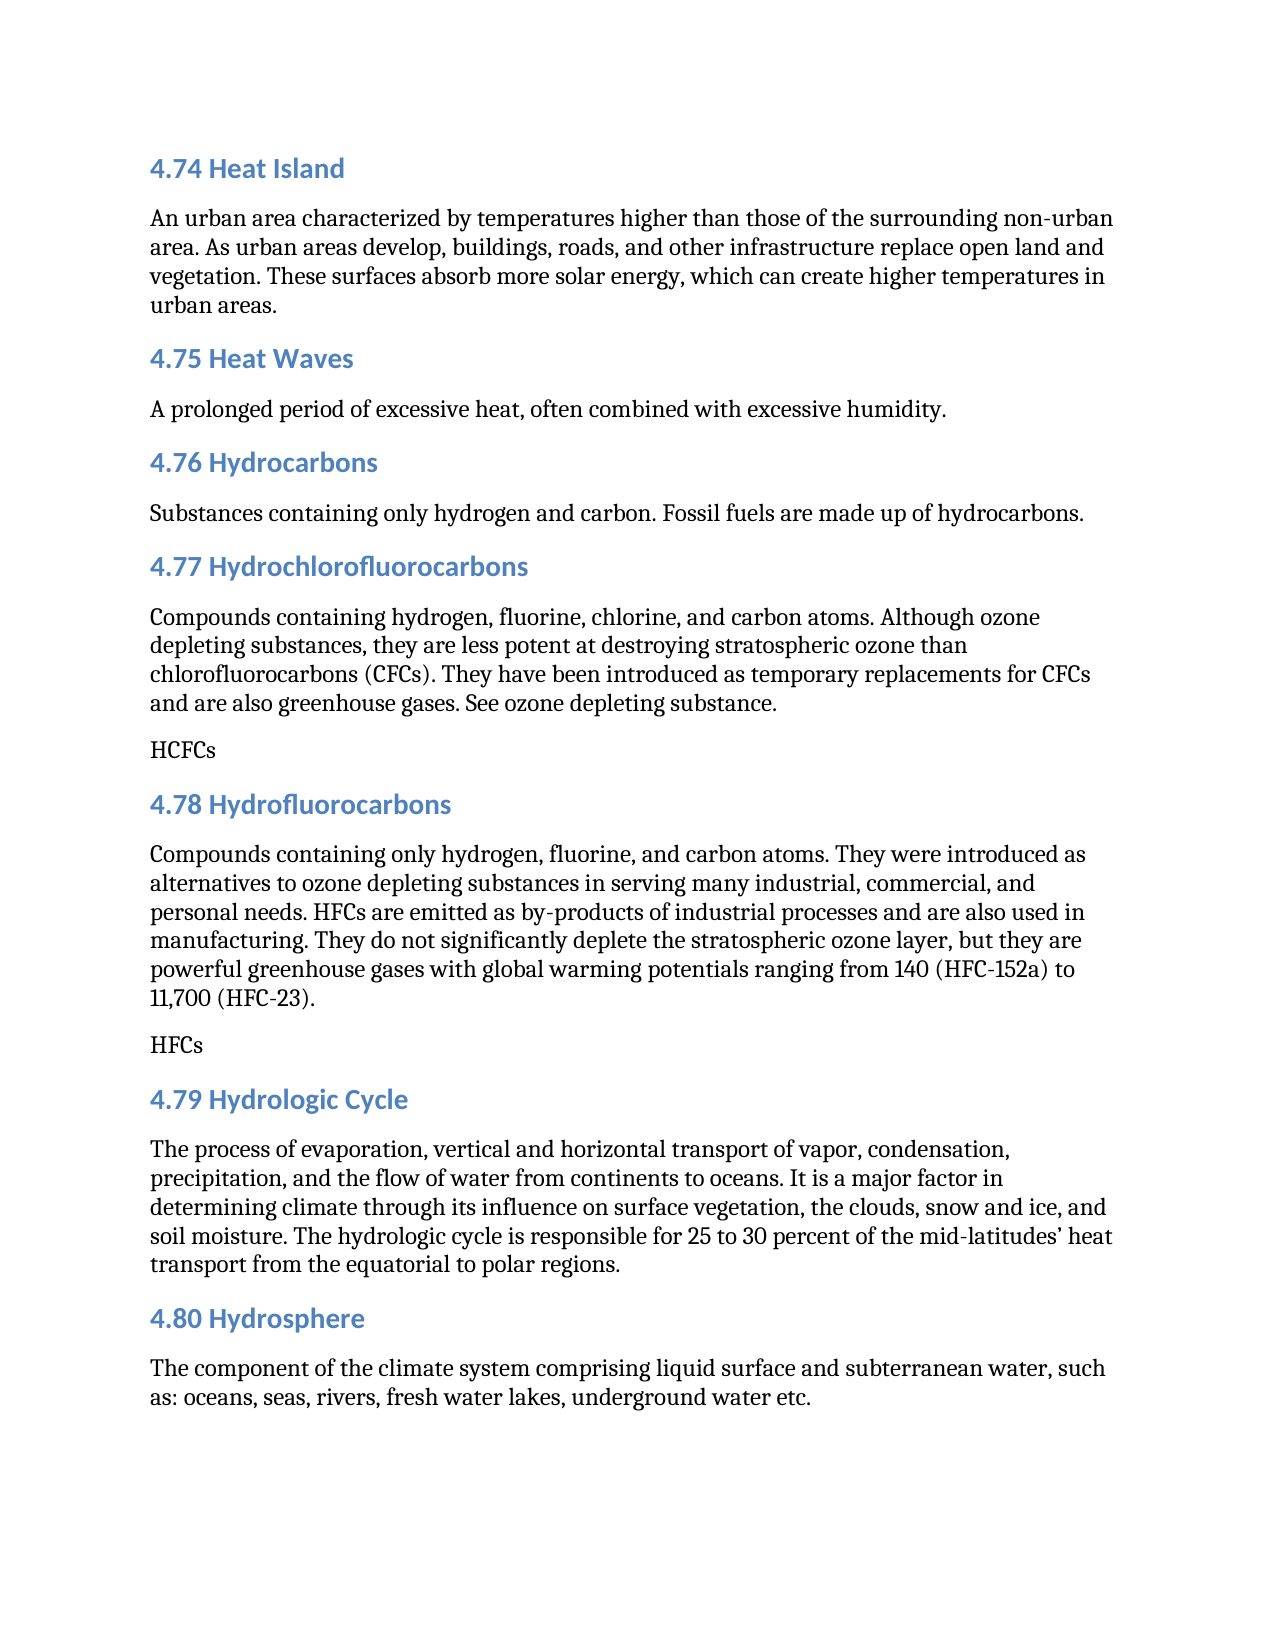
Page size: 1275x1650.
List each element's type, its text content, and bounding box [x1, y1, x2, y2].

subtitle 4.76 Hydrocarbons [150, 444, 1125, 480]
subtitle 4.79 Hydrologic Cycle [150, 1081, 1125, 1117]
text A prolonged period of excessive heat, often combined with excessive humidity. [150, 394, 1125, 423]
text An urban area characterized by temperatures higher than those of the surrounding non-urban area. As urban areas develop, buildings, roads, and other infrastructure replace open land and vegetation. These surfaces absorb more solar energy, which can create higher temperatures in urban areas. [150, 204, 1125, 319]
subtitle 4.77 Hydrochlorofluorocarbons [150, 548, 1125, 584]
subtitle 4.80 Hydrosphere [150, 1300, 1125, 1336]
text Compounds containing only hydrogen, fluorine, and carbon atoms. They were introduced as alternatives to ozone depleting substances in serving many industrial, commercial, and personal needs. HFCs are emitted as by-products of industrial processes and are also used in manufacturing. They do not significantly deplete the stratospheric ozone layer, but they are powerful greenhouse gases with global warming potentials ranging from 140 (HFC-152a) to 11,700 (HFC-23). [150, 840, 1125, 1013]
text HCFCs [150, 736, 1125, 765]
text Substances containing only hydrogen and carbon. Fossil fuels are made up of hydrocarbons. [150, 498, 1125, 527]
text The component of the climate system comprising liquid surface and subterranean water, such as: oceans, seas, rivers, fresh water lakes, underground water etc. [150, 1354, 1125, 1412]
subtitle 4.74 Heat Island [150, 150, 1125, 186]
subtitle 4.75 Heat Waves [150, 340, 1125, 376]
text Compounds containing hydrogen, fluorine, chlorine, and carbon atoms. Although ozone depleting substances, they are less potent at destroying stratospheric ozone than chlorofluorocarbons (CFCs). They have been introduced as temporary replacements for CFCs and are also greenhouse gases. See ozone depleting substance. [150, 602, 1125, 717]
text The process of evaporation, vertical and horizontal transport of vapor, condensation, precipitation, and the flow of water from continents to oceans. It is a major factor in determining climate through its influence on surface vegetation, the clouds, snow and ice, and soil moisture. The hydrologic cycle is responsible for 25 to 30 percent of the mid-latitudes’ heat transport from the equatorial to polar regions. [150, 1135, 1125, 1279]
subtitle 4.78 Hydrofluorocarbons [150, 786, 1125, 821]
text HFCs [150, 1031, 1125, 1060]
